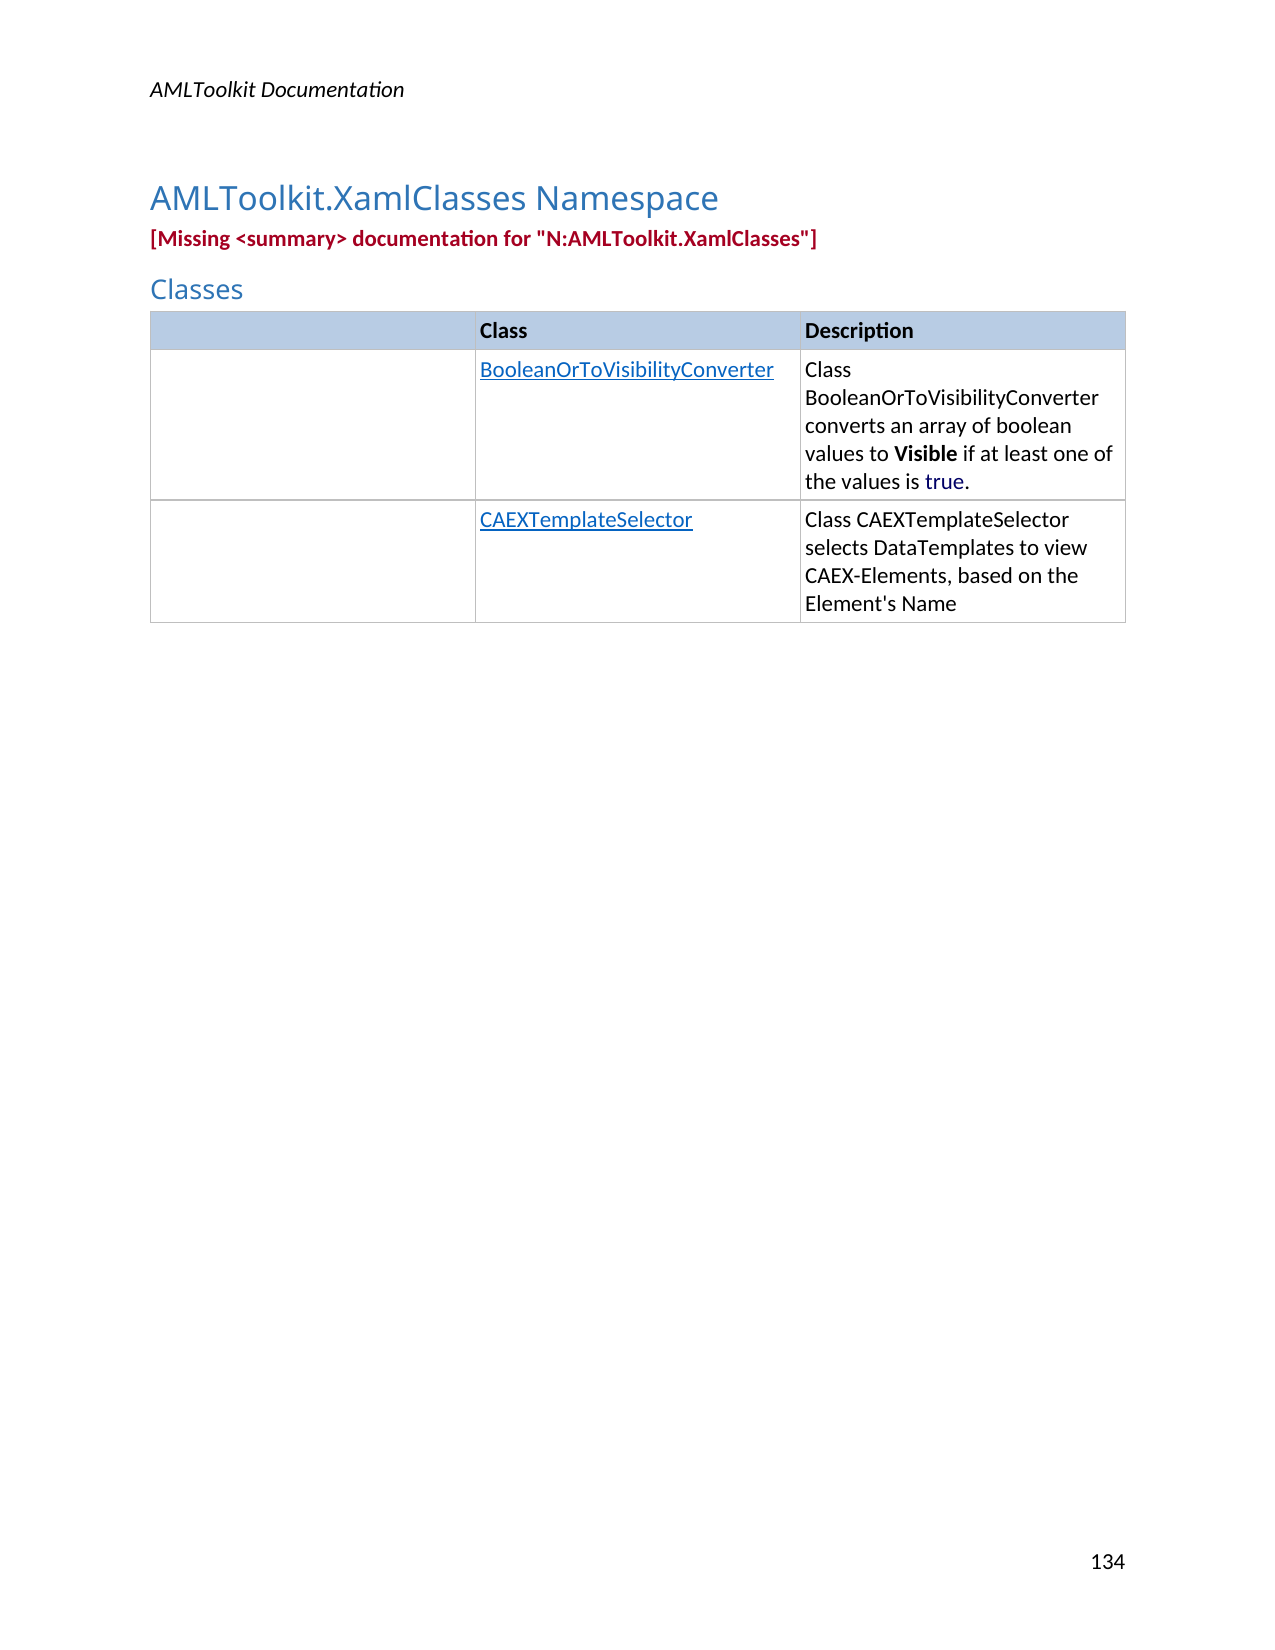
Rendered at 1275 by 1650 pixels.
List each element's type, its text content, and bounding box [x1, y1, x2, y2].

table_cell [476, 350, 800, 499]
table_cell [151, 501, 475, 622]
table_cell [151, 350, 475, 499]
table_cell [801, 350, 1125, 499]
subtitle Classes [150, 271, 1125, 308]
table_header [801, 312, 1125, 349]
subtitle AMLToolkit.XamlClasses Namespace [150, 175, 1125, 220]
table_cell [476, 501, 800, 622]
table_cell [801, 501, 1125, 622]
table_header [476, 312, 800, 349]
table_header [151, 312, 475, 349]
text [Missing <summary> documentation for "N:AMLToolkit.XamlClasses"] [150, 224, 1125, 252]
